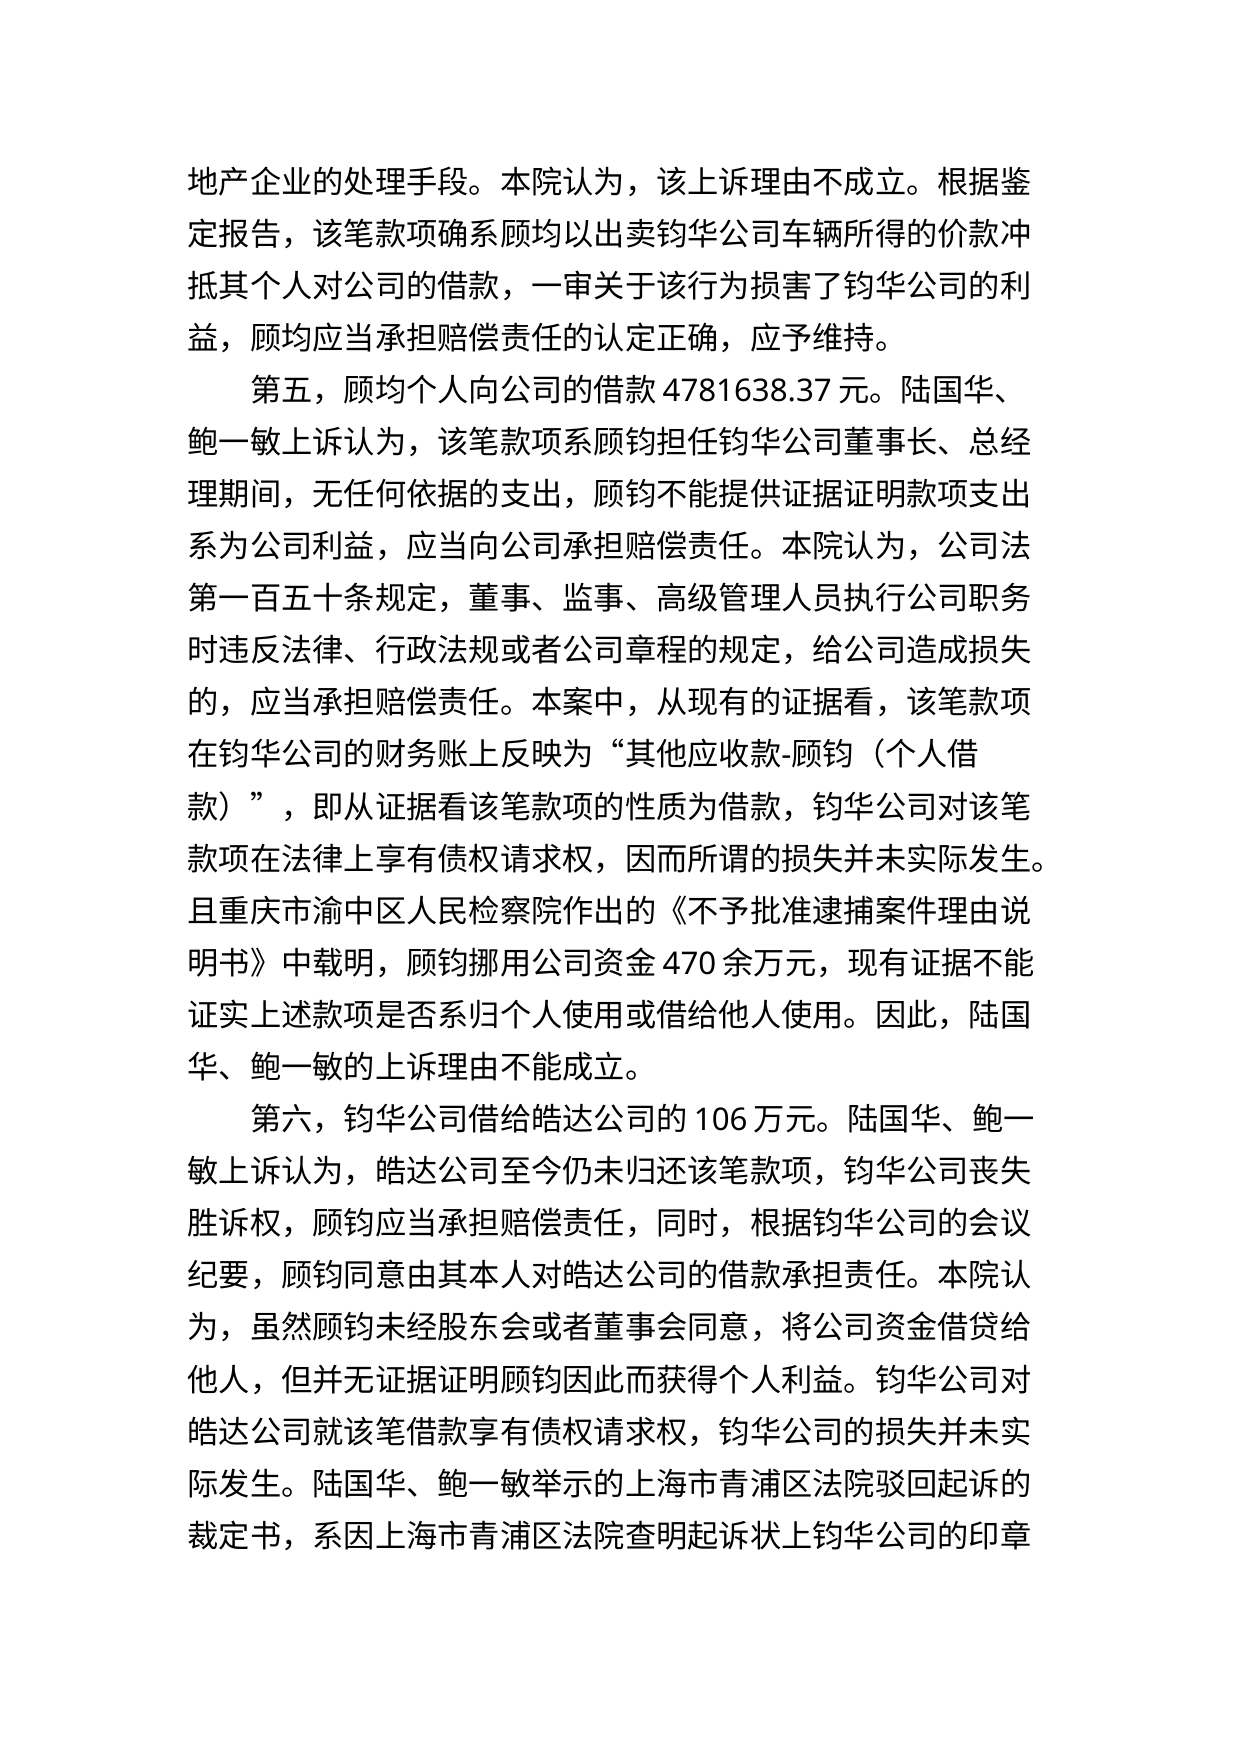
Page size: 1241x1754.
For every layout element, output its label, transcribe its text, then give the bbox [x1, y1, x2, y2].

text 第五，顾均个人向公司的借款4781638.37元。陆国华、鲍一敏上诉认为，该笔款项系顾钧担任钧华公司董事长、总经理期间，无任何依据的支出，顾钧不能提供证据证明款项支出系为公司利益，应当向公司承担赔偿责任。本院认为，公司法第一百五十条规定，董事、监事、高级管理人员执行公司职务时违反法律、行政法规或者公司章程的规定，给公司造成损失的，应当承担赔偿责任。本案中，从现有的证据看，该笔款项在钧华公司的财务账上反映为“其他应收款-顾钧（个人借款）”，即从证据看该笔款项的性质为借款，钧华公司对该笔款项在法律上享有债权请求权，因而所谓的损失并未实际发生。且重庆市渝中区人民检察院作出的《不予批准逮捕案件理由说明书》中载明，顾钧挪用公司资金470余万元，现有证据不能证实上述款项是否系归个人使用或借给他人使用。因此，陆国华、鲍一敏的上诉理由不能成立。 [187, 358, 1053, 1087]
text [187, 1087, 1053, 1556]
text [187, 150, 1053, 358]
